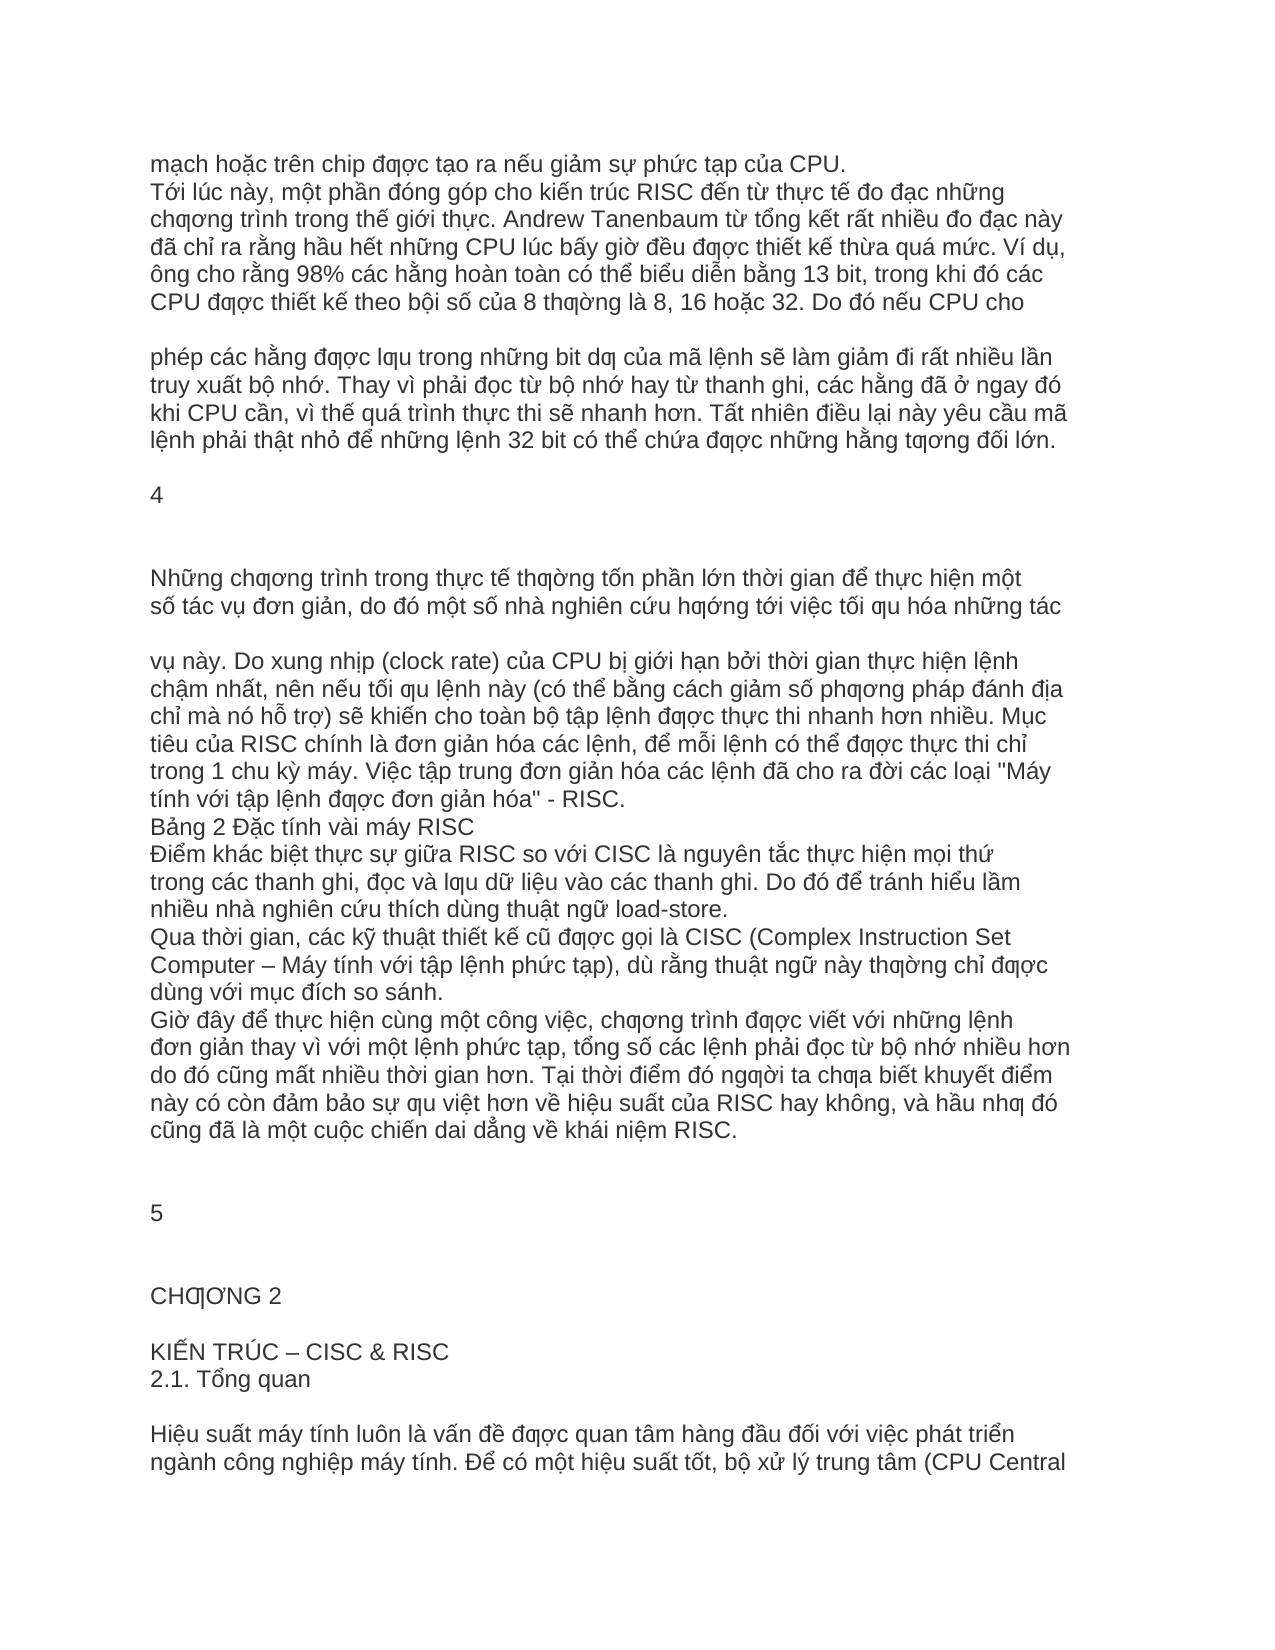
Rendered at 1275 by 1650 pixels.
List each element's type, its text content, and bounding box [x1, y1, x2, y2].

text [150, 1172, 1125, 1475]
text phép các hằng đƣợc lƣu trong những bit dƣ của mã lệnh sẽ làm giảm đi rất nhiều lần truy xuất bộ nhớ. Thay vì phải đọc từ bộ nhớ hay từ thanh ghi, các hằng đã ở ngay đó khi CPU cần, vì thế quá trình thực thi sẽ nhanh hơn. Tất nhiên điều lại này yêu cầu mã lệnh phải thật nhỏ để những lệnh 32 bit có thể chứa đƣợc những hằng tƣơng đối lớn. 4 Những chƣơng trình trong thực tế thƣờng tốn phần lớn thời gian để thực hiện một số tác vụ đơn giản, do đó một số nhà nghiên cứu hƣớng tới việc tối ƣu hóa những tác vụ này. Do xung nhịp (clock rate) của CPU bị giới hạn bởi thời gian thực hiện lệnh chậm nhất, nên nếu tối ƣu lệnh này (có thể bằng cách giảm số phƣơng pháp đánh địa chỉ mà nó hỗ trợ) sẽ khiến cho toàn bộ tập lệnh đƣợc thực thi nhanh hơn nhiều. Mục tiêu của RISC chính là đơn giản hóa các lệnh, để mỗi lệnh có thể đƣợc thực thi chỉ trong 1 chu kỳ máy. Việc tập trung đơn giản hóa các lệnh đã cho ra đời các loại "Máy tính với tập lệnh đƣợc đơn giản hóa" - RISC. Bảng 2 Đặc tính vài máy RISC Điểm khác biệt thực sự giữa RISC so với CISC là nguyên tắc thực hiện mọi thứ trong các thanh ghi, đọc và lƣu dữ liệu vào các thanh ghi. Do đó để tránh hiểu lầm nhiều nhà nghiên cứu thích dùng thuật ngữ load-store. Qua thời gian, các kỹ thuật thiết kế cũ đƣợc gọi là CISC (Complex Instruction Set Computer – Máy tính với tập lệnh phức tạp), dù rằng thuật ngữ này thƣờng chỉ đƣợc dùng với mục đích so sánh. Giờ đây để thực hiện cùng một công việc, chƣơng trình đƣợc viết với những lệnh đơn giản thay vì với một lệnh phức tạp, tổng số các lệnh phải đọc từ bộ nhớ nhiều hơn do đó cũng mất nhiều thời gian hơn. Tại thời điểm đó ngƣời ta chƣa biết khuyết điểm này có còn đảm bảo sự ƣu việt hơn về hiệu suất của RISC hay không, và hầu nhƣ đó cũng đã là một cuộc chiến dai dẳng về khái niệm RISC. [150, 316, 1125, 1172]
